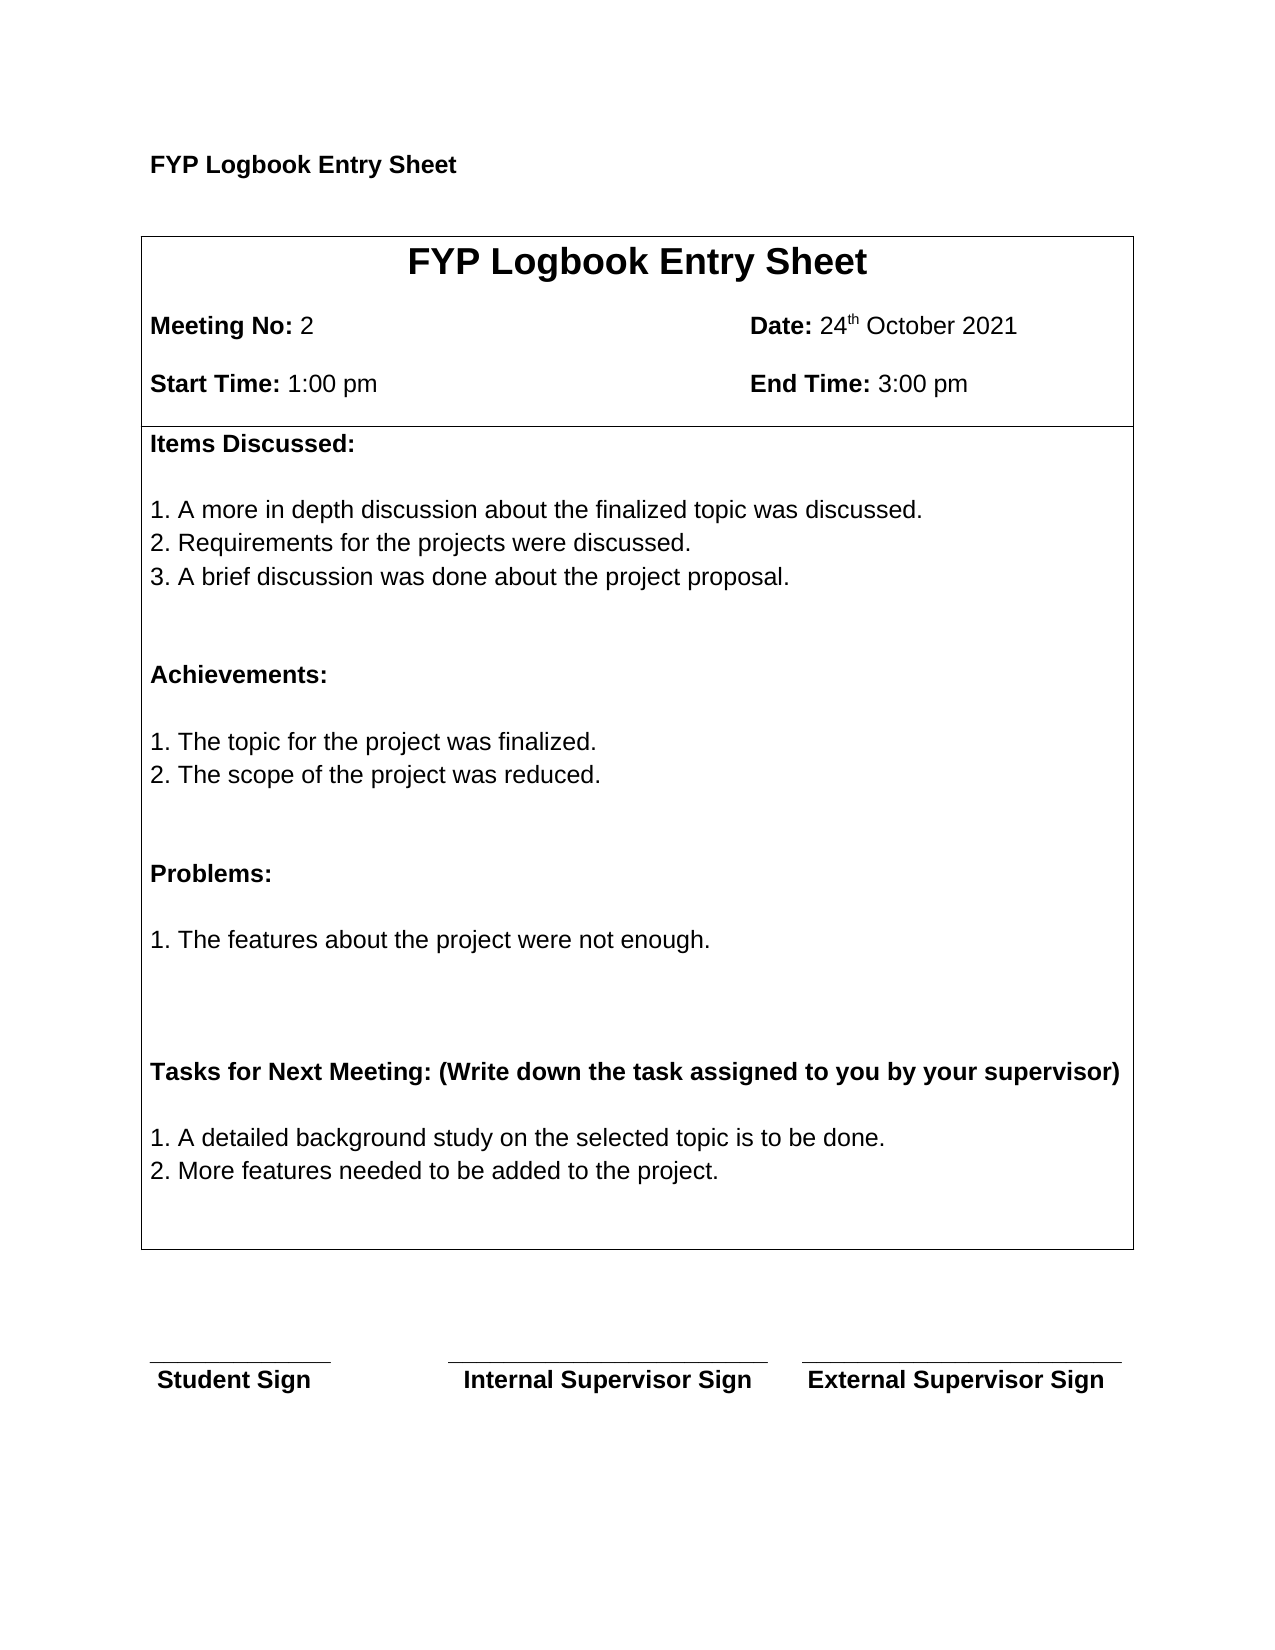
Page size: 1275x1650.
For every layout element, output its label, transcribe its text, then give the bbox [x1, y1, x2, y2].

text FYP Logbook Entry Sheet [150, 150, 1125, 179]
text Problems: [142, 856, 1133, 887]
text Student Sign Internal Supervisor Sign External Supervisor Sign [150, 1365, 1125, 1394]
text 1. The topic for the project was finalized. [142, 723, 1133, 755]
text 1. A more in depth discussion about the finalized topic was discussed. [142, 492, 1133, 524]
text 2. The scope of the project was reduced. [142, 756, 1133, 788]
text 2. Requirements for the projects were discussed. [142, 525, 1133, 557]
text 1. A detailed background study on the selected topic is to be done. [142, 1120, 1133, 1152]
text 3. A brief discussion was done about the project proposal. [142, 558, 1133, 590]
text Items Discussed: [142, 427, 1133, 458]
text _____________ _______________________ _______________________ [150, 1336, 1125, 1365]
text Start Time: 1:00 pm End Time: 3:00 pm [150, 369, 1125, 397]
text 2. More features needed to be added to the project. [142, 1153, 1133, 1249]
text Meeting No: 2 Date: 24th October 2021 [150, 311, 1125, 340]
text Achievements: [142, 657, 1133, 689]
text Tasks for Next Meeting: (Write down the task assigned to you by your supervisor) [142, 1054, 1133, 1086]
text FYP Logbook Entry Sheet [142, 237, 1133, 282]
text 1. The features about the project were not enough. [142, 922, 1133, 953]
